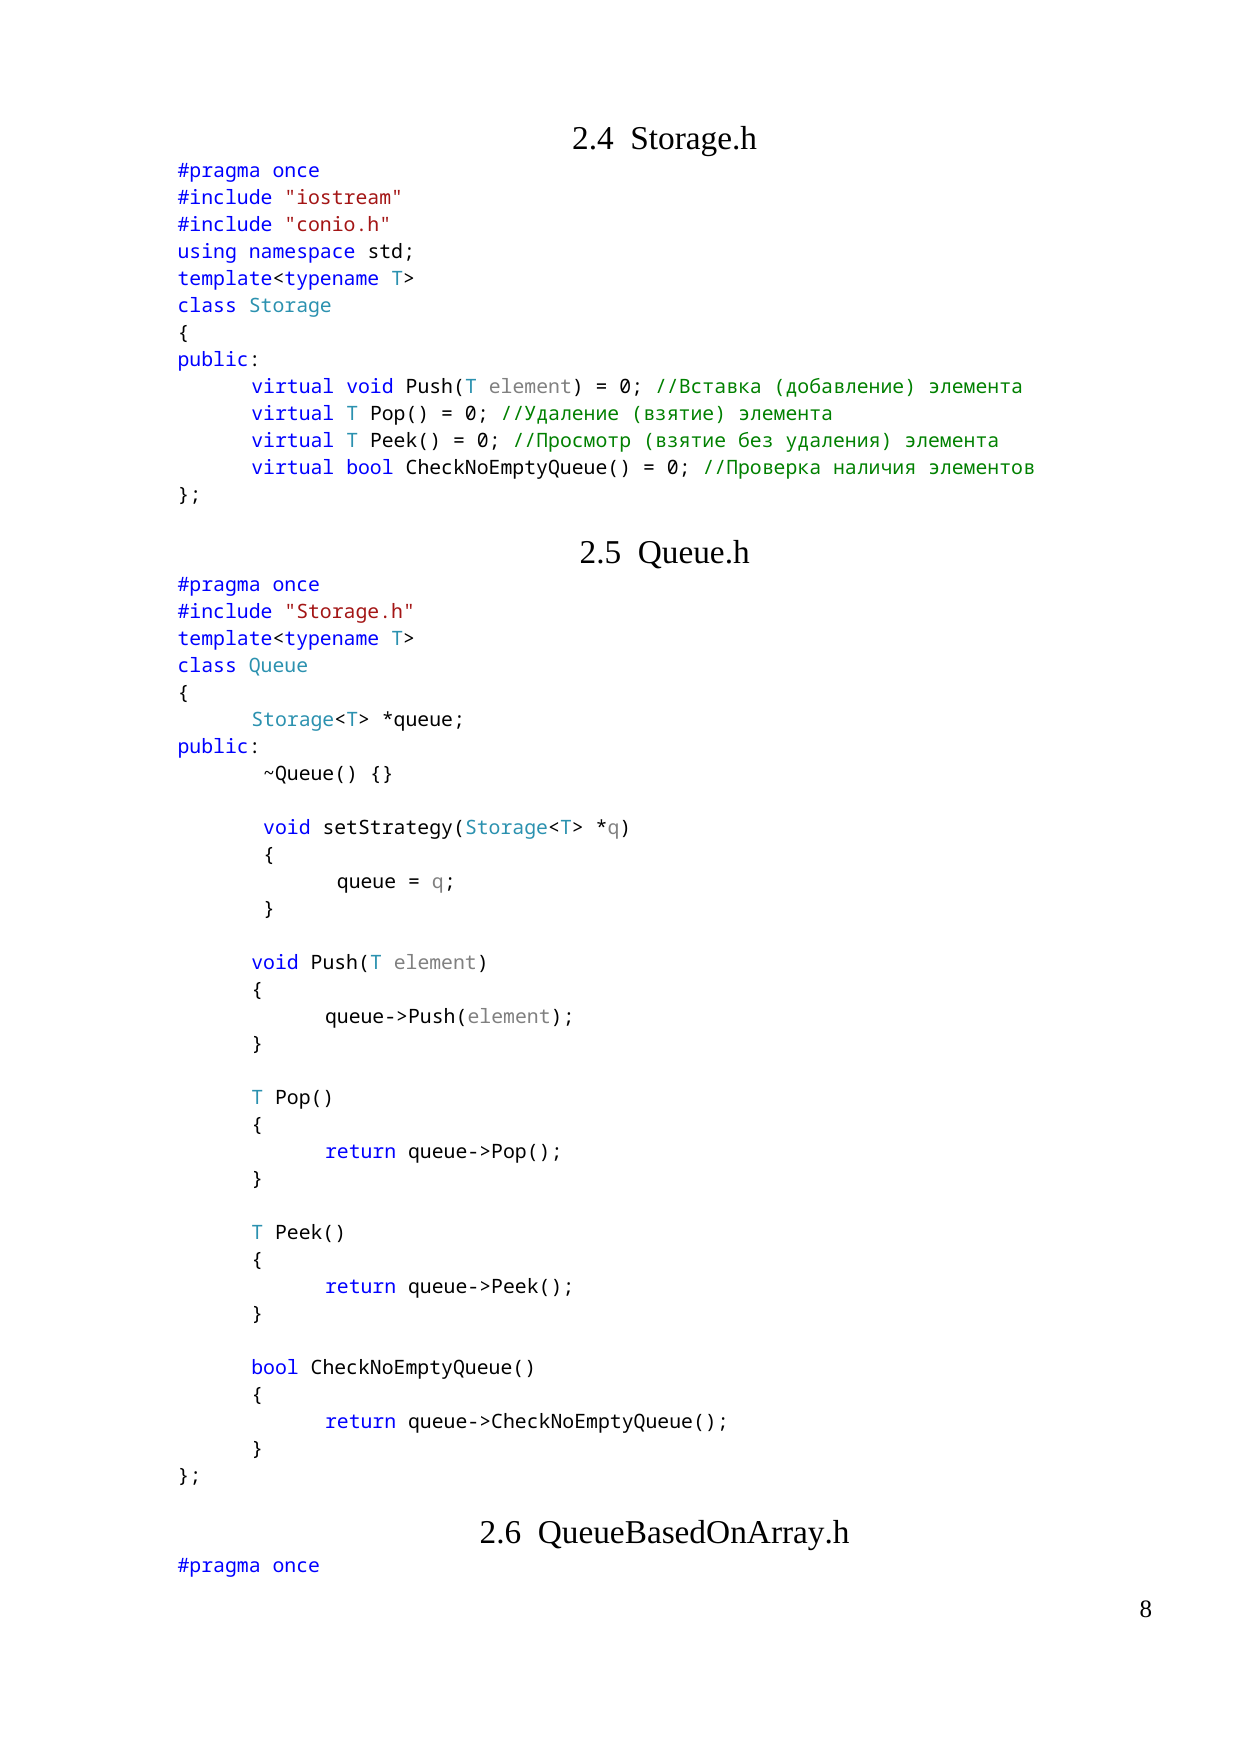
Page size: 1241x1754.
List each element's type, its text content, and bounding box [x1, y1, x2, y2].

text virtual T Pop() = 0; //Удаление (взятие) элемента [177, 399, 1152, 426]
text public: [177, 732, 1152, 759]
text queue->Push(element); [177, 1002, 1152, 1029]
text }; [177, 1461, 1152, 1488]
text #pragma once [177, 571, 1152, 597]
text }; [177, 480, 1152, 507]
text virtual T Peek() = 0; //Просмотр (взятие без удаления) элемента [177, 426, 1152, 453]
text void Push(T element) [177, 948, 1152, 975]
text { [177, 840, 1152, 867]
text return queue->Peek(); [177, 1272, 1152, 1299]
text virtual void Push(T element) = 0; //Вставка (добавление) элемента [177, 372, 1152, 399]
subtitle Queue.h [177, 532, 1152, 571]
text { [177, 1245, 1152, 1272]
subtitle QueueBasedOnArray.h [177, 1513, 1152, 1551]
text return queue->Pop(); [177, 1137, 1152, 1164]
text queue = q; [177, 867, 1152, 894]
text T Peek() [177, 1218, 1152, 1245]
text bool CheckNoEmptyQueue() [177, 1353, 1152, 1380]
text Storage<T> *queue; [177, 705, 1152, 732]
text } [177, 894, 1152, 921]
text { [177, 318, 1152, 345]
text class Queue [177, 651, 1152, 678]
text #include "conio.h" [177, 210, 1152, 237]
text template<typename T> [177, 624, 1152, 651]
text #pragma once [177, 1551, 1152, 1578]
text #include "Storage.h" [177, 597, 1152, 624]
text } [177, 1434, 1152, 1461]
text T Pop() [177, 1083, 1152, 1110]
text } [177, 1299, 1152, 1326]
subtitle Storage.h [177, 118, 1152, 156]
text { [177, 678, 1152, 705]
text class Storage [177, 291, 1152, 318]
text { [177, 1380, 1152, 1407]
text virtual bool CheckNoEmptyQueue() = 0; //Проверка наличия элементов [177, 453, 1152, 480]
text ~Queue() {} [177, 759, 1152, 786]
text template<typename T> [177, 264, 1152, 291]
text public: [177, 345, 1152, 372]
text return queue->CheckNoEmptyQueue(); [177, 1407, 1152, 1434]
text { [177, 975, 1152, 1002]
text void setStrategy(Storage<T> *q) [177, 813, 1152, 840]
text { [177, 1110, 1152, 1137]
text #include "iostream" [177, 183, 1152, 210]
text } [177, 1164, 1152, 1191]
text } [177, 1029, 1152, 1056]
text #pragma once [177, 156, 1152, 183]
text using namespace std; [177, 237, 1152, 264]
